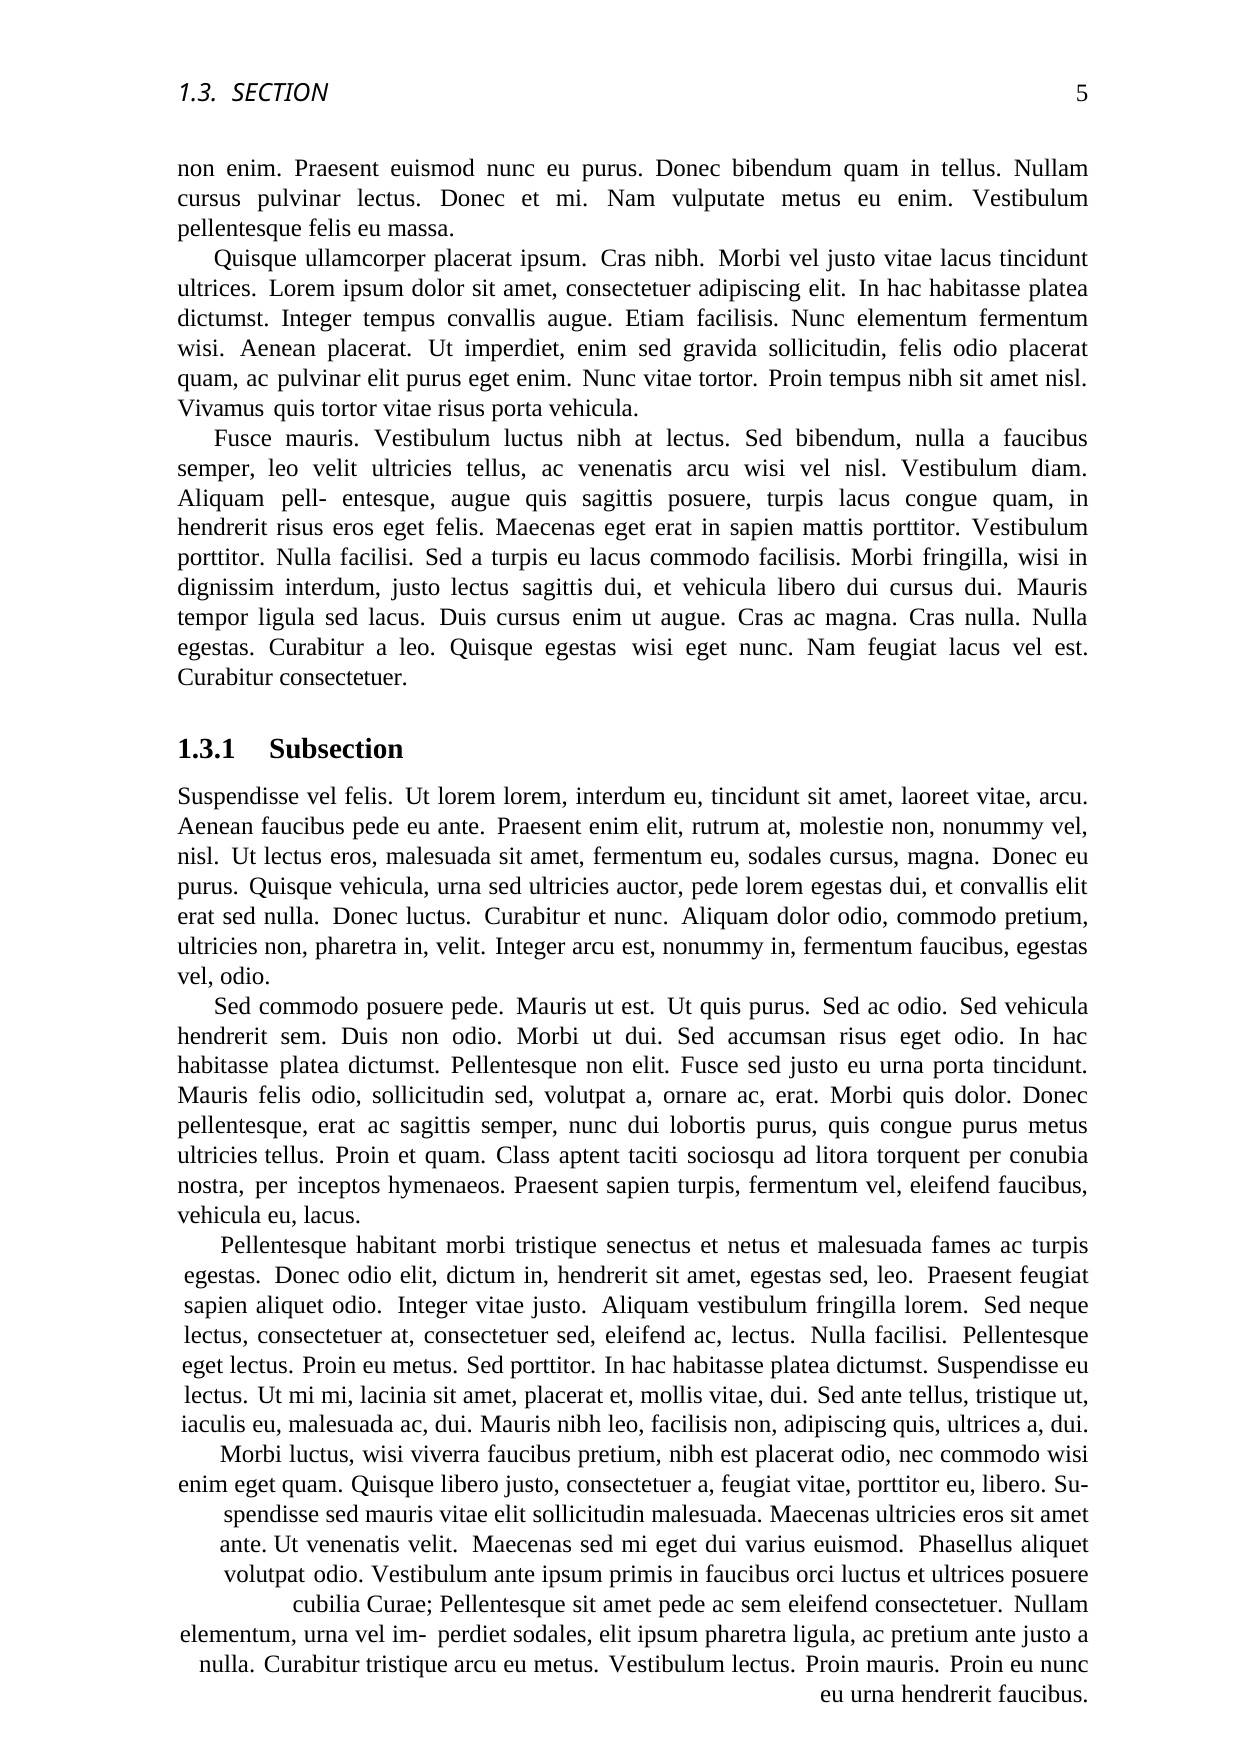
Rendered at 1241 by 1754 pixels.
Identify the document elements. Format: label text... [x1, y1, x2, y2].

text Suspendisse vel felis. Ut lorem lorem, interdum eu, tincidunt sit amet, laoreet vitae, arcu. Aenean faucibus pede eu ante. Praesent enim elit, rutrum at, molestie non, nonummy vel, nisl. Ut lectus eros, malesuada sit amet, fermentum eu, sodales cursus, magna. Donec eu purus. Quisque vehicula, urna sed ultricies auctor, pede lorem egestas dui, et convallis elit erat sed nulla. Donec luctus. Curabitur et nunc. Aliquam dolor odio, commodo pretium, ultricies non, pharetra in, velit. Integer arcu est, nonummy in, fermentum faucibus, egestas vel, odio. [177, 781, 1088, 989]
text non enim. Praesent euismod nunc eu purus. Donec bibendum quam in tellus. Nullam cursus pulvinar lectus. Donec et mi. Nam vulputate metus eu enim. Vestibulum pellentesque felis eu massa. [177, 153, 1088, 242]
subtitle 1.3.1 Subsection [177, 731, 1101, 765]
text 1.3. SECTION 5 [177, 74, 1101, 108]
text Pellentesque habitant morbi tristique senectus et netus et malesuada fames ac turpis egestas. Donec odio elit, dictum in, hendrerit sit amet, egestas sed, leo. Praesent feugiat sapien aliquet odio. Integer vitae justo. Aliquam vestibulum fringilla lorem. Sed neque lectus, consectetuer at, consectetuer sed, eleifend ac, lectus. Nulla facilisi. Pellentesque eget lectus. Proin eu metus. Sed porttitor. In hac habitasse platea dictumst. Suspendisse eu lectus. Ut mi mi, lacinia sit amet, placerat et, mollis vitae, dui. Sed ante tellus, tristique ut, iaculis eu, malesuada ac, dui. Mauris nibh leo, facilisis non, adipiscing quis, ultrices a, dui. Morbi luctus, wisi viverra faucibus pretium, nibh est placerat odio, nec commodo wisi enim eget quam. Quisque libero justo, consectetuer a, feugiat vitae, porttitor eu, libero. Su- spendisse sed mauris vitae elit sollicitudin malesuada. Maecenas ultricies eros sit amet ante. Ut venenatis velit. Maecenas sed mi eget dui varius euismod. Phasellus aliquet volutpat odio. Vestibulum ante ipsum primis in faucibus orci luctus et ultrices posuere cubilia Curae; Pellentesque sit amet pede ac sem eleifend consectetuer. Nullam elementum, urna vel im- perdiet sodales, elit ipsum pharetra ligula, ac pretium ante justo a nulla. Curabitur tristique arcu eu metus. Vestibulum lectus. Proin mauris. Proin eu nunc eu urna hendrerit faucibus. [177, 1230, 1088, 1707]
text Quisque ullamcorper placerat ipsum. Cras nibh. Morbi vel justo vitae lacus tincidunt ultrices. Lorem ipsum dolor sit amet, consectetuer adipiscing elit. In hac habitasse platea dictumst. Integer tempus convallis augue. Etiam facilisis. Nunc elementum fermentum wisi. Aenean placerat. Ut imperdiet, enim sed gravida sollicitudin, felis odio placerat quam, ac pulvinar elit purus eget enim. Nunc vitae tortor. Proin tempus nibh sit amet nisl. Vivamus quis tortor vitae risus porta vehicula. [177, 243, 1088, 421]
text Sed commodo posuere pede. Mauris ut est. Ut quis purus. Sed ac odio. Sed vehicula hendrerit sem. Duis non odio. Morbi ut dui. Sed accumsan risus eget odio. In hac habitasse platea dictumst. Pellentesque non elit. Fusce sed justo eu urna porta tincidunt. Mauris felis odio, sollicitudin sed, volutpat a, ornare ac, erat. Morbi quis dolor. Donec pellentesque, erat ac sagittis semper, nunc dui lobortis purus, quis congue purus metus ultricies tellus. Proin et quam. Class aptent taciti sociosqu ad litora torquent per conubia nostra, per inceptos hymenaeos. Praesent sapien turpis, fermentum vel, eleifend faucibus, vehicula eu, lacus. [177, 991, 1088, 1229]
text Fusce mauris. Vestibulum luctus nibh at lectus. Sed bibendum, nulla a faucibus semper, leo velit ultricies tellus, ac venenatis arcu wisi vel nisl. Vestibulum diam. Aliquam pell- entesque, augue quis sagittis posuere, turpis lacus congue quam, in hendrerit risus eros eget felis. Maecenas eget erat in sapien mattis porttitor. Vestibulum porttitor. Nulla facilisi. Sed a turpis eu lacus commodo facilisis. Morbi fringilla, wisi in dignissim interdum, justo lectus sagittis dui, et vehicula libero dui cursus dui. Mauris tempor ligula sed lacus. Duis cursus enim ut augue. Cras ac magna. Cras nulla. Nulla egestas. Curabitur a leo. Quisque egestas wisi eget nunc. Nam feugiat lacus vel est. Curabitur consectetuer. [177, 423, 1088, 691]
